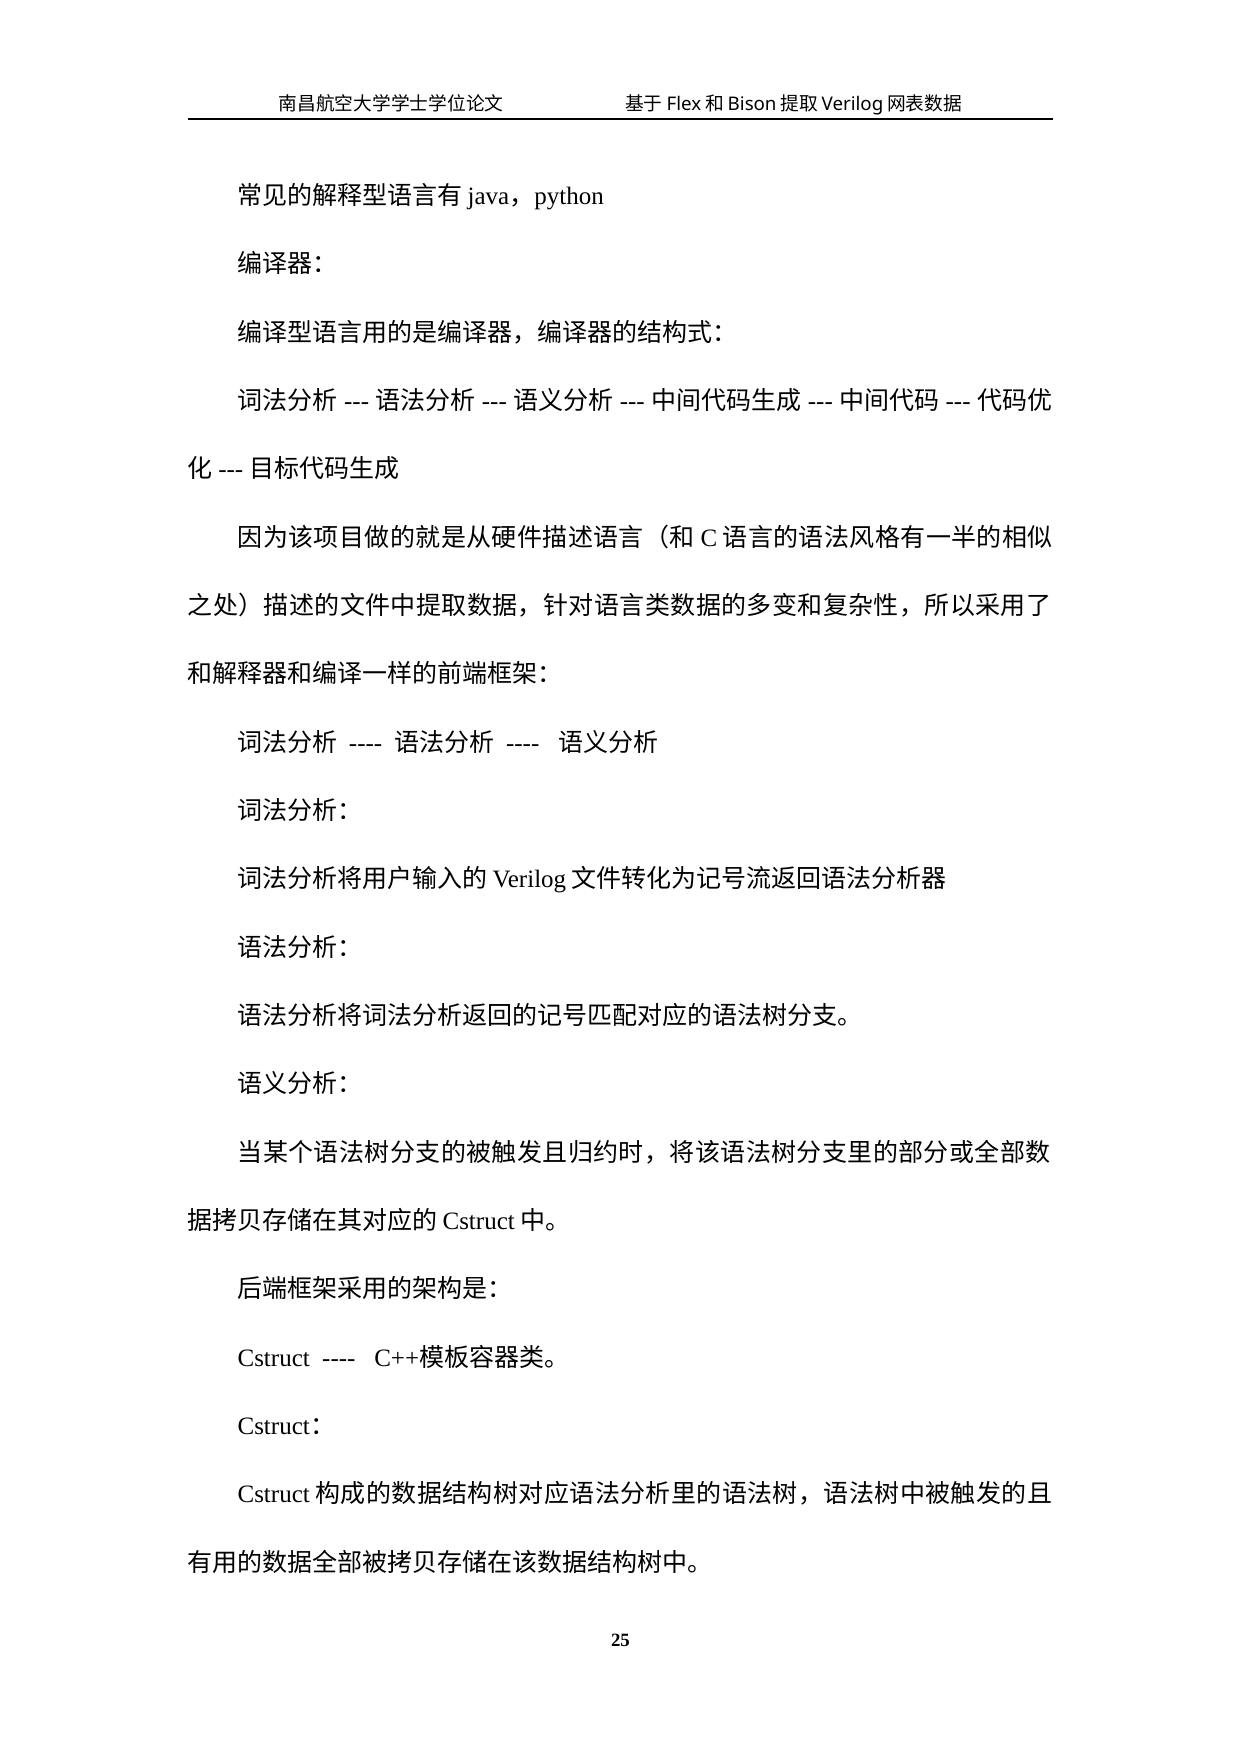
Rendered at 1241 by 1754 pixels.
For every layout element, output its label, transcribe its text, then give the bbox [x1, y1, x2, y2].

text 编译器： [187, 228, 1053, 296]
text 编译型语言用的是编译器，编译器的结构式： [187, 296, 1053, 364]
text 词法分析 --- 语法分析 --- 语义分析 --- 中间代码生成 --- 中间代码 --- 代码优化 --- 目标代码生成 [187, 364, 1053, 501]
text 语法分析将词法分析返回的记号匹配对应的语法树分支。 [187, 979, 1053, 1048]
text 词法分析： [187, 774, 1053, 843]
text 语法分析： [187, 911, 1053, 979]
text 因为该项目做的就是从硬件描述语言（和C语言的语法风格有一半的相似之处）描述的文件中提取数据，针对语言类数据的多变和复杂性，所以采用了和解释器和编译一样的前端框架： [187, 501, 1053, 706]
text 后端框架采用的架构是： [187, 1253, 1053, 1321]
text Cstruct ---- C++模板容器类。 [187, 1321, 1053, 1389]
text 词法分析 ---- 语法分析 ---- 语义分析 [187, 706, 1053, 774]
text 语义分析： [187, 1048, 1053, 1116]
text 常见的解释型语言有java，python [187, 159, 1053, 228]
text Cstruct构成的数据结构树对应语法分析里的语法树，语法树中被触发的且有用的数据全部被拷贝存储在该数据结构树中。 [187, 1458, 1053, 1594]
text 词法分析将用户输入的Verilog文件转化为记号流返回语法分析器 [187, 843, 1053, 911]
text 当某个语法树分支的被触发且归约时，将该语法树分支里的部分或全部数据拷贝存储在其对应的Cstruct中。 [187, 1116, 1053, 1253]
text Cstruct： [187, 1389, 1053, 1458]
